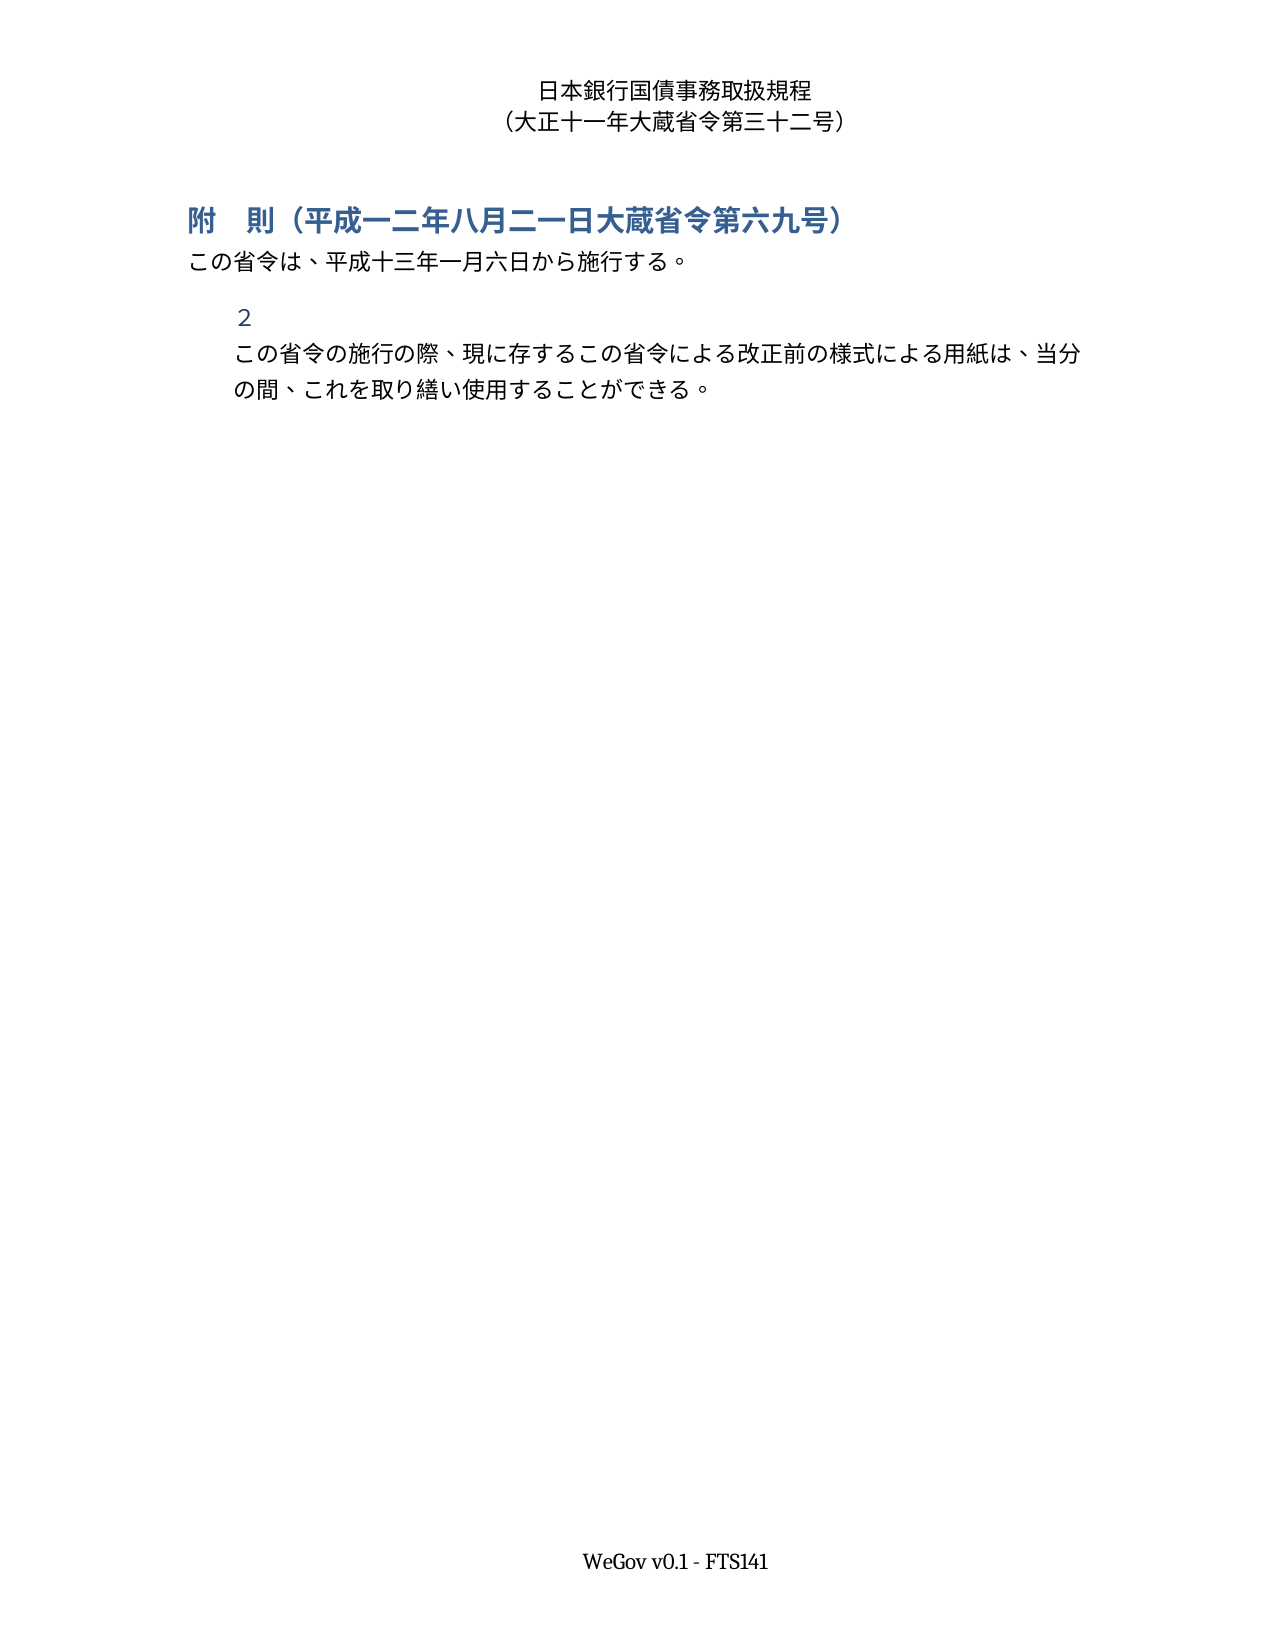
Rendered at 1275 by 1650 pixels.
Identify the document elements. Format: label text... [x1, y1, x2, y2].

subtitle 附 則（平成一二年八月二一日大蔵省令第六九号） [187, 200, 1087, 240]
text この省令は、平成十三年一月六日から施行する。 [187, 246, 1087, 277]
subtitle ２ [233, 302, 1087, 334]
text この省令の施行の際、現に存するこの省令による改正前の様式による用紙は、当分の間、これを取り繕い使用することができる。 [233, 338, 1087, 406]
